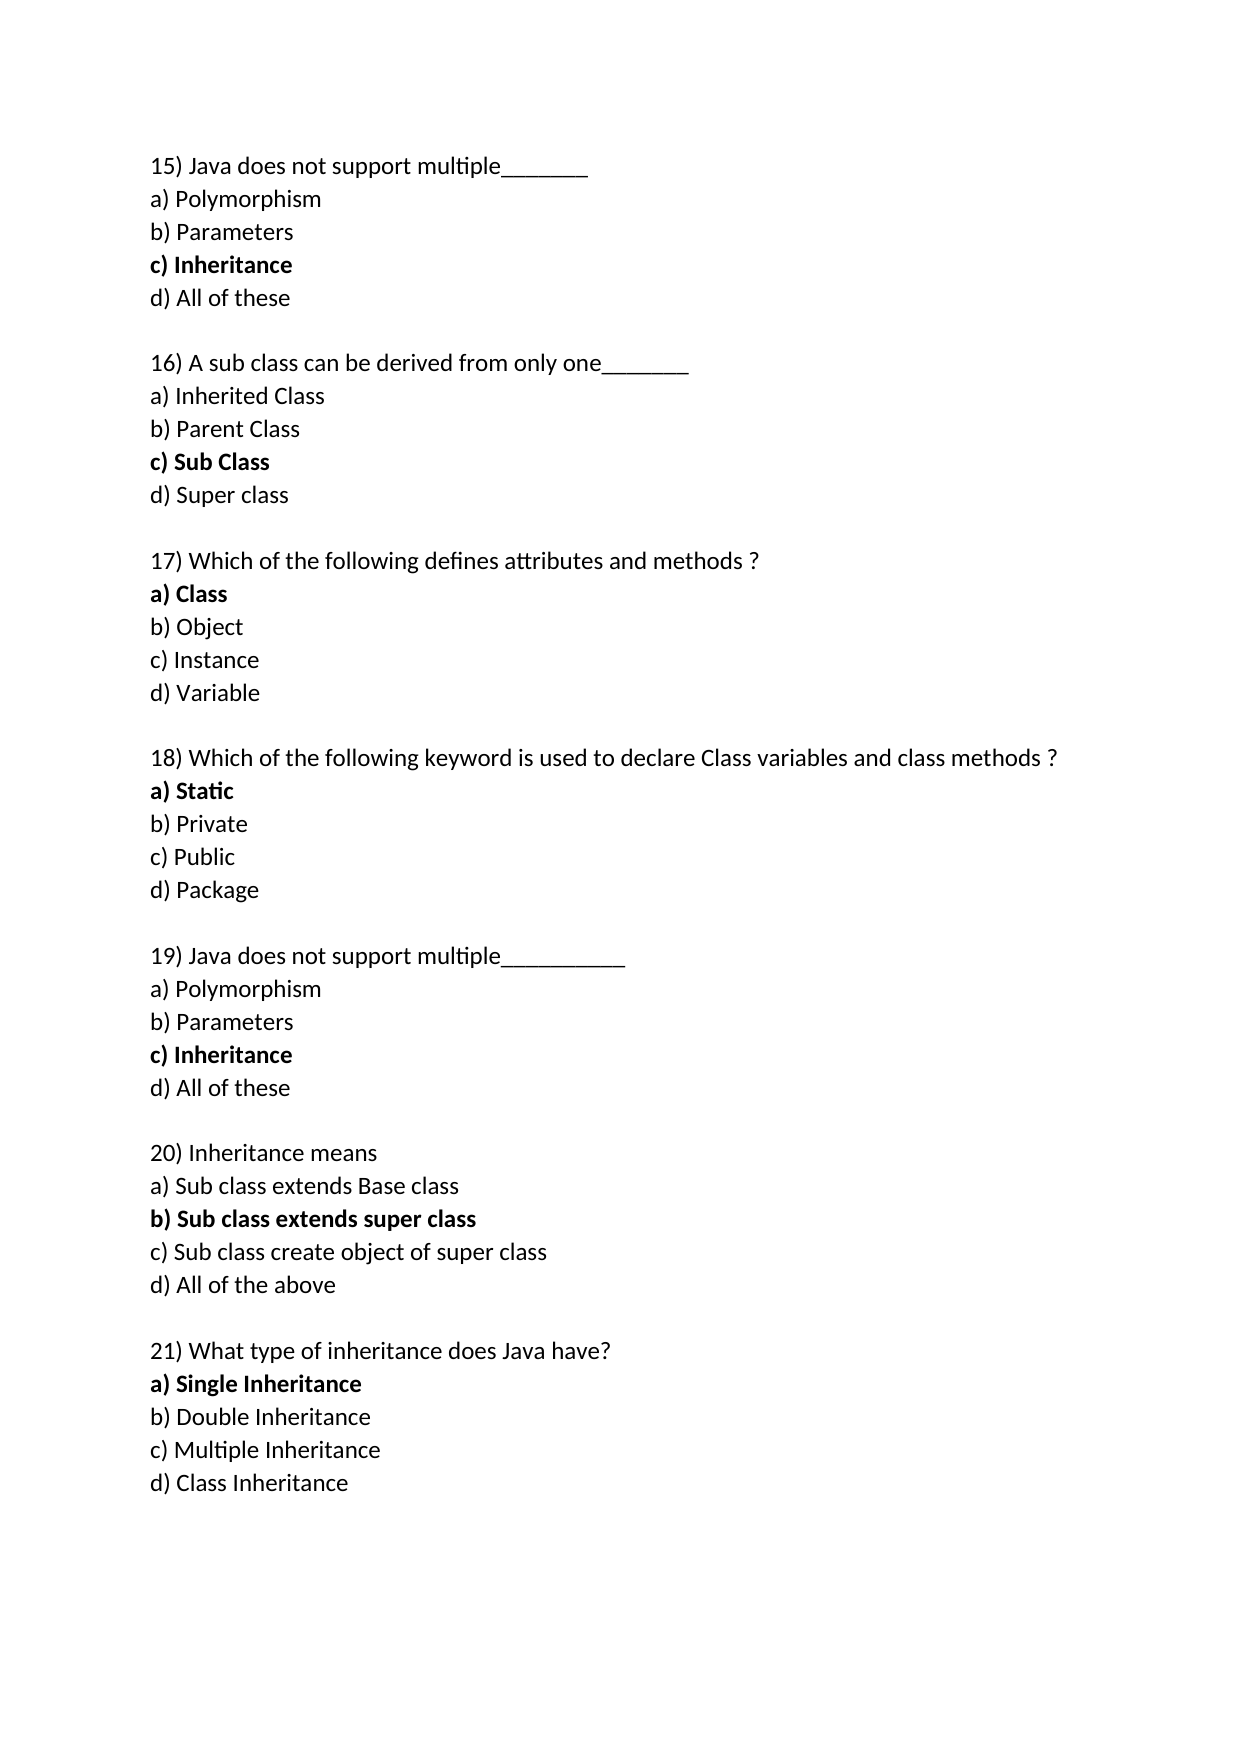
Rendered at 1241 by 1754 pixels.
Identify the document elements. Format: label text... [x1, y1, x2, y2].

text c) Inheritance [150, 1039, 1090, 1069]
text d) All of these [150, 1072, 1090, 1102]
text 21) What type of inheritance does Java have? [150, 1335, 1090, 1366]
text d) Class Inheritance [150, 1467, 1090, 1497]
text 18) Which of the following keyword is used to declare Class variables and class methods ? [150, 742, 1090, 773]
text c) Public [150, 841, 1090, 872]
text a) Polymorphism [150, 183, 1090, 213]
text a) Single Inheritance [150, 1368, 1090, 1398]
text 20) Inheritance means [150, 1137, 1090, 1168]
text d) Package [150, 874, 1090, 905]
text c) Sub Class [150, 446, 1090, 477]
text 15) Java does not support multiple_______ [150, 150, 1090, 181]
text 16) A sub class can be derived from only one_______ [150, 347, 1090, 378]
text 19) Java does not support multiple__________ [150, 940, 1090, 971]
text b) Parent Class [150, 413, 1090, 444]
text a) Sub class extends Base class [150, 1170, 1090, 1201]
text b) Parameters [150, 1006, 1090, 1036]
text d) All of these [150, 282, 1090, 312]
text d) Super class [150, 479, 1090, 510]
text c) Inheritance [150, 249, 1090, 279]
text c) Instance [150, 644, 1090, 674]
text b) Sub class extends super class [150, 1203, 1090, 1234]
text a) Polymorphism [150, 973, 1090, 1003]
text b) Double Inheritance [150, 1401, 1090, 1431]
text d) Variable [150, 677, 1090, 707]
text b) Object [150, 611, 1090, 641]
text b) Private [150, 808, 1090, 839]
text c) Multiple Inheritance [150, 1434, 1090, 1464]
text 17) Which of the following defines attributes and methods ? [150, 545, 1090, 576]
text a) Class [150, 578, 1090, 608]
text d) All of the above [150, 1269, 1090, 1300]
text a) Static [150, 775, 1090, 806]
text c) Sub class create object of super class [150, 1236, 1090, 1267]
text a) Inherited Class [150, 380, 1090, 411]
text b) Parameters [150, 216, 1090, 246]
